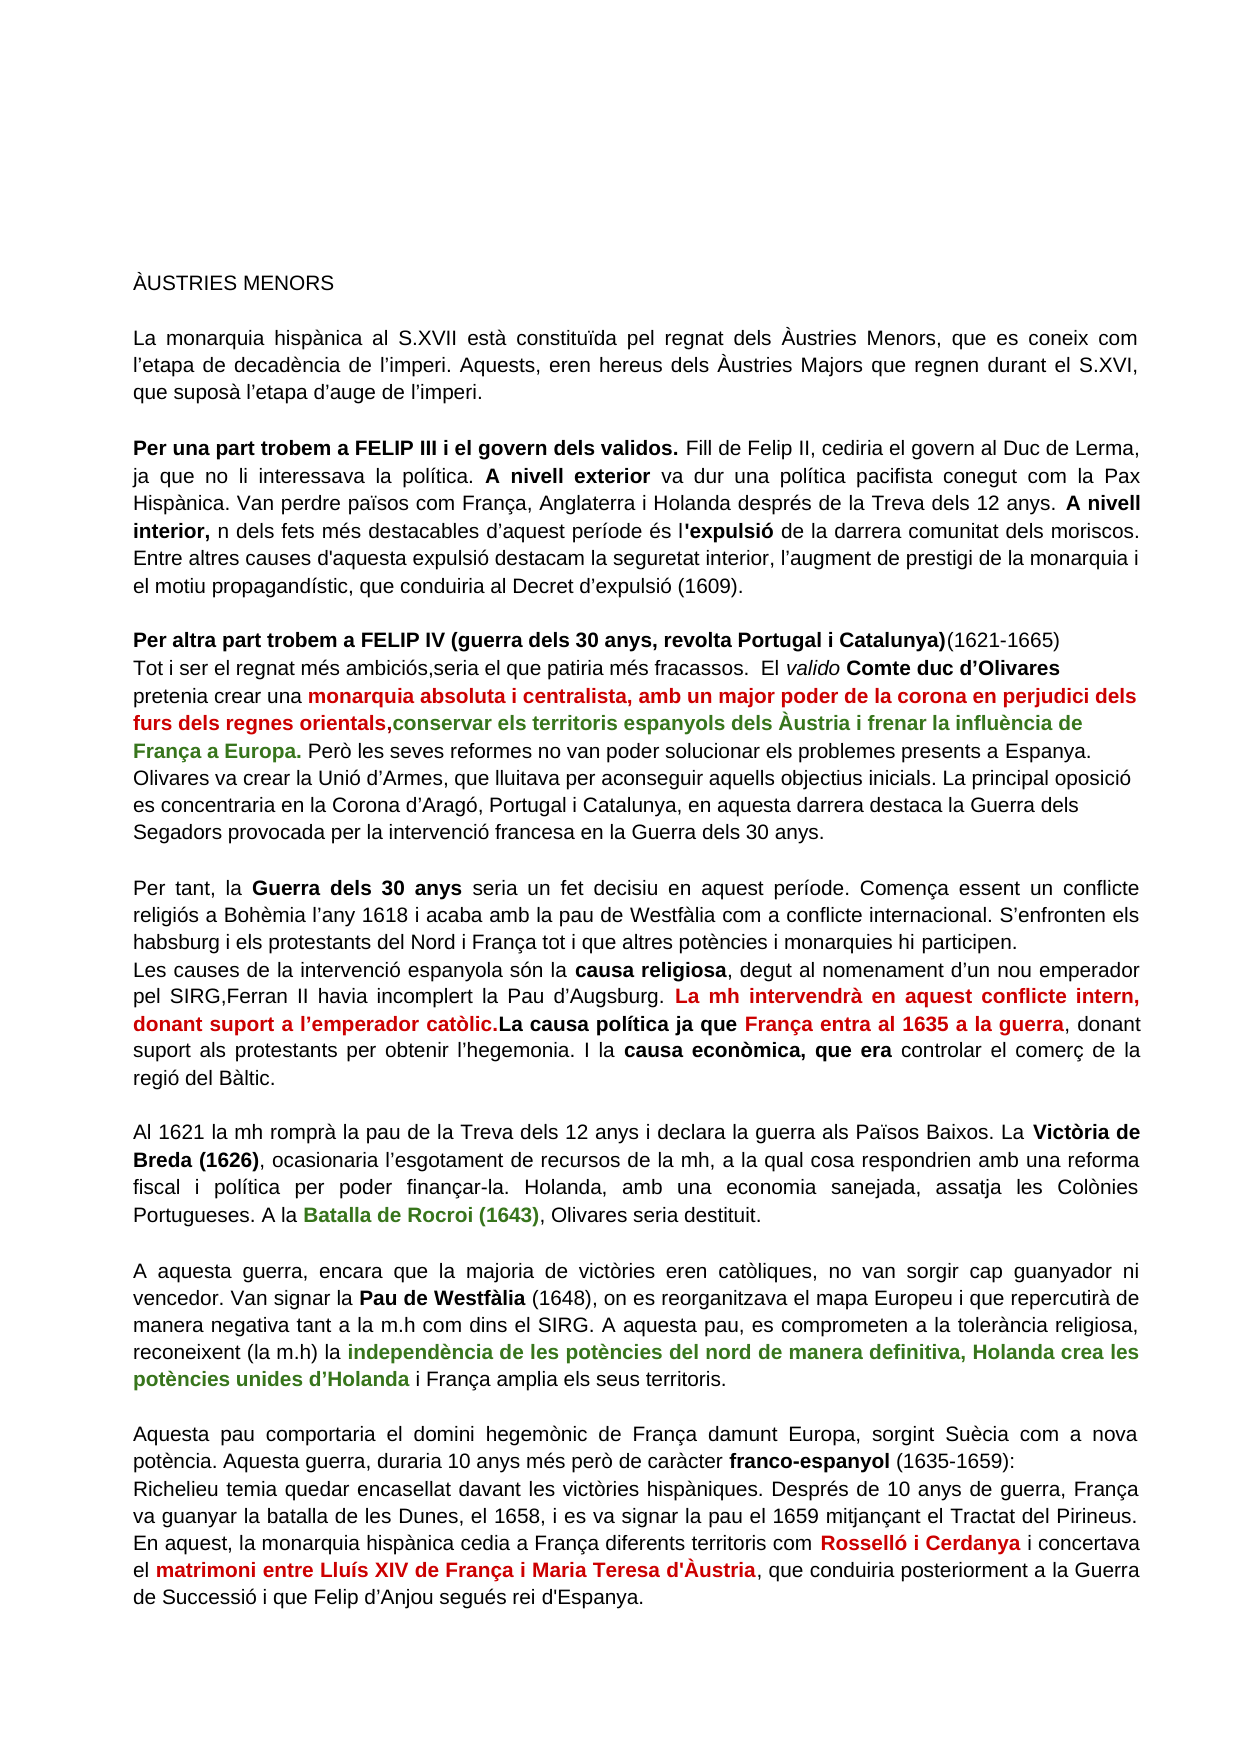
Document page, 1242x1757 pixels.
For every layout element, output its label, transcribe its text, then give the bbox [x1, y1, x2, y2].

text Les causes de la intervenció espanyola són la causa religiosa, degut al nomenament d’un nou emperador pel SIRG,Ferran II havia incomplert la Pau d’Augsburg. La mh intervendrà en aquest conflicte intern, donant suport a l’emperador catòlic.La causa política ja que França entra al 1635 a la guerra, donant suport als protestants per obtenir l’hegemonia. I la causa econòmica, que era controlar el comerç de la regió del Bàltic. [133, 957, 1141, 1089]
text La monarquia hispànica al S.XVII està constituïda pel regnat dels Àustries Menors, que es coneix com l’etapa de decadència de l’imperi. Aquests, eren hereus dels Àustries Majors que regnen durant el S.XVI, que suposà l’etapa d’auge de l’imperi. [133, 326, 1140, 404]
text A aquesta guerra, encara que la majoria de victòries eren catòliques, no van sorgir cap guanyador ni vencedor. Van signar la Pau de Westfàlia (1648), on es reorganitzava el mapa Europeu i que repercutirà de manera negativa tant a la m.h com dins el SIRG. A aquesta pau, es comprometen a la tolerància religiosa, reconeixent (la m.h) la independència de les potències del nord de manera definitiva, Holanda crea les potències unides d’Holanda i França amplia els seus territoris. [133, 1259, 1140, 1391]
text Tot i ser el regnat més ambiciós,seria el que patiria més fracassos. El valido Comte duc d’Olivares pretenia crear una monarquia absoluta i centralista, amb un major poder de la corona en perjudici dels furs dels regnes orientals,conservar els territoris espanyols dels Àustria i frenar la influència de França a Europa. Però les seves reformes no van poder solucionar els problemes presents a Espanya. [133, 656, 1139, 763]
text Richelieu temia quedar encasellat davant les victòries hispàniques. Després de 10 anys de guerra, França va guanyar la batalla de les Dunes, el 1658, i es va signar la pau el 1659 mitjançant el Tractat del Pirineus. En aquest, la monarquia hispànica cedia a França diferents territoris com Rosselló i Cerdanya i concertava el matrimoni entre Lluís XIV de França i Maria Teresa d'Àustria, que conduiria posteriorment a la Guerra de Successió i que Felip d’Anjou segués rei d'Espanya. [133, 1477, 1140, 1609]
text Olivares va crear la Unió d’Armes, que lluitava per aconseguir aquells objectius inicials. La principal oposició es concentraria en la Corona d’Aragó, Portugal i Catalunya, en aquesta darrera destaca la Guerra dels Segadors provocada per la intervenció francesa en la Guerra dels 30 anys. [133, 766, 1134, 844]
text Per tant, la Guerra dels 30 anys seria un fet decisiu en aquest període. Comença essent un conflicte religiós a Bohèmia l’any 1618 i acaba amb la pau de Westfàlia com a conflicte internacional. S’enfronten els habsburg i els protestants del Nord i França tot i que altres potències i monarquies hi participen. [133, 876, 1141, 953]
text Per una part trobem a FELIP III i el govern dels validos. Fill de Felip II, cediria el govern al Duc de Lerma, ja que no li interessava la política. A nivell exterior va dur una política pacifista conegut com la Pax Hispànica. Van perdre països com França, Anglaterra i Holanda després de la Treva dels 12 anys. A nivell interior, n dels fets més destacables d’aquest període és l'expulsió de la darrera comunitat dels moriscos. Entre altres causes d'aquesta expulsió destacam la seguretat interior, l’augment de prestigi de la monarquia i el motiu propagandístic, que conduiria al Decret d’expulsió (1609). [133, 436, 1141, 597]
text Al 1621 la mh romprà la pau de la Treva dels 12 anys i declara la guerra als Països Baixos. La Victòria de Breda (1626), ocasionaria l’esgotament de recursos de la mh, a la qual cosa respondrien amb una reforma fiscal i política per poder finançar-la. Holanda, amb una economia sanejada, assatja les Colònies Portugueses. A la Batalla de Rocroi (1643), Olivares seria destituit. [133, 1120, 1140, 1226]
text Per altra part trobem a FELIP IV (guerra dels 30 anys, revolta Portugal i Catalunya)(1621-1665) [133, 628, 1206, 652]
text ÀUSTRIES MENORS [133, 271, 1206, 295]
text Aquesta pau comportaria el domini hegemònic de França damunt Europa, sorgint Suècia com a nova potència. Aquesta guerra, duraria 10 anys més però de caràcter franco-espanyol (1635-1659): [133, 1422, 1140, 1473]
